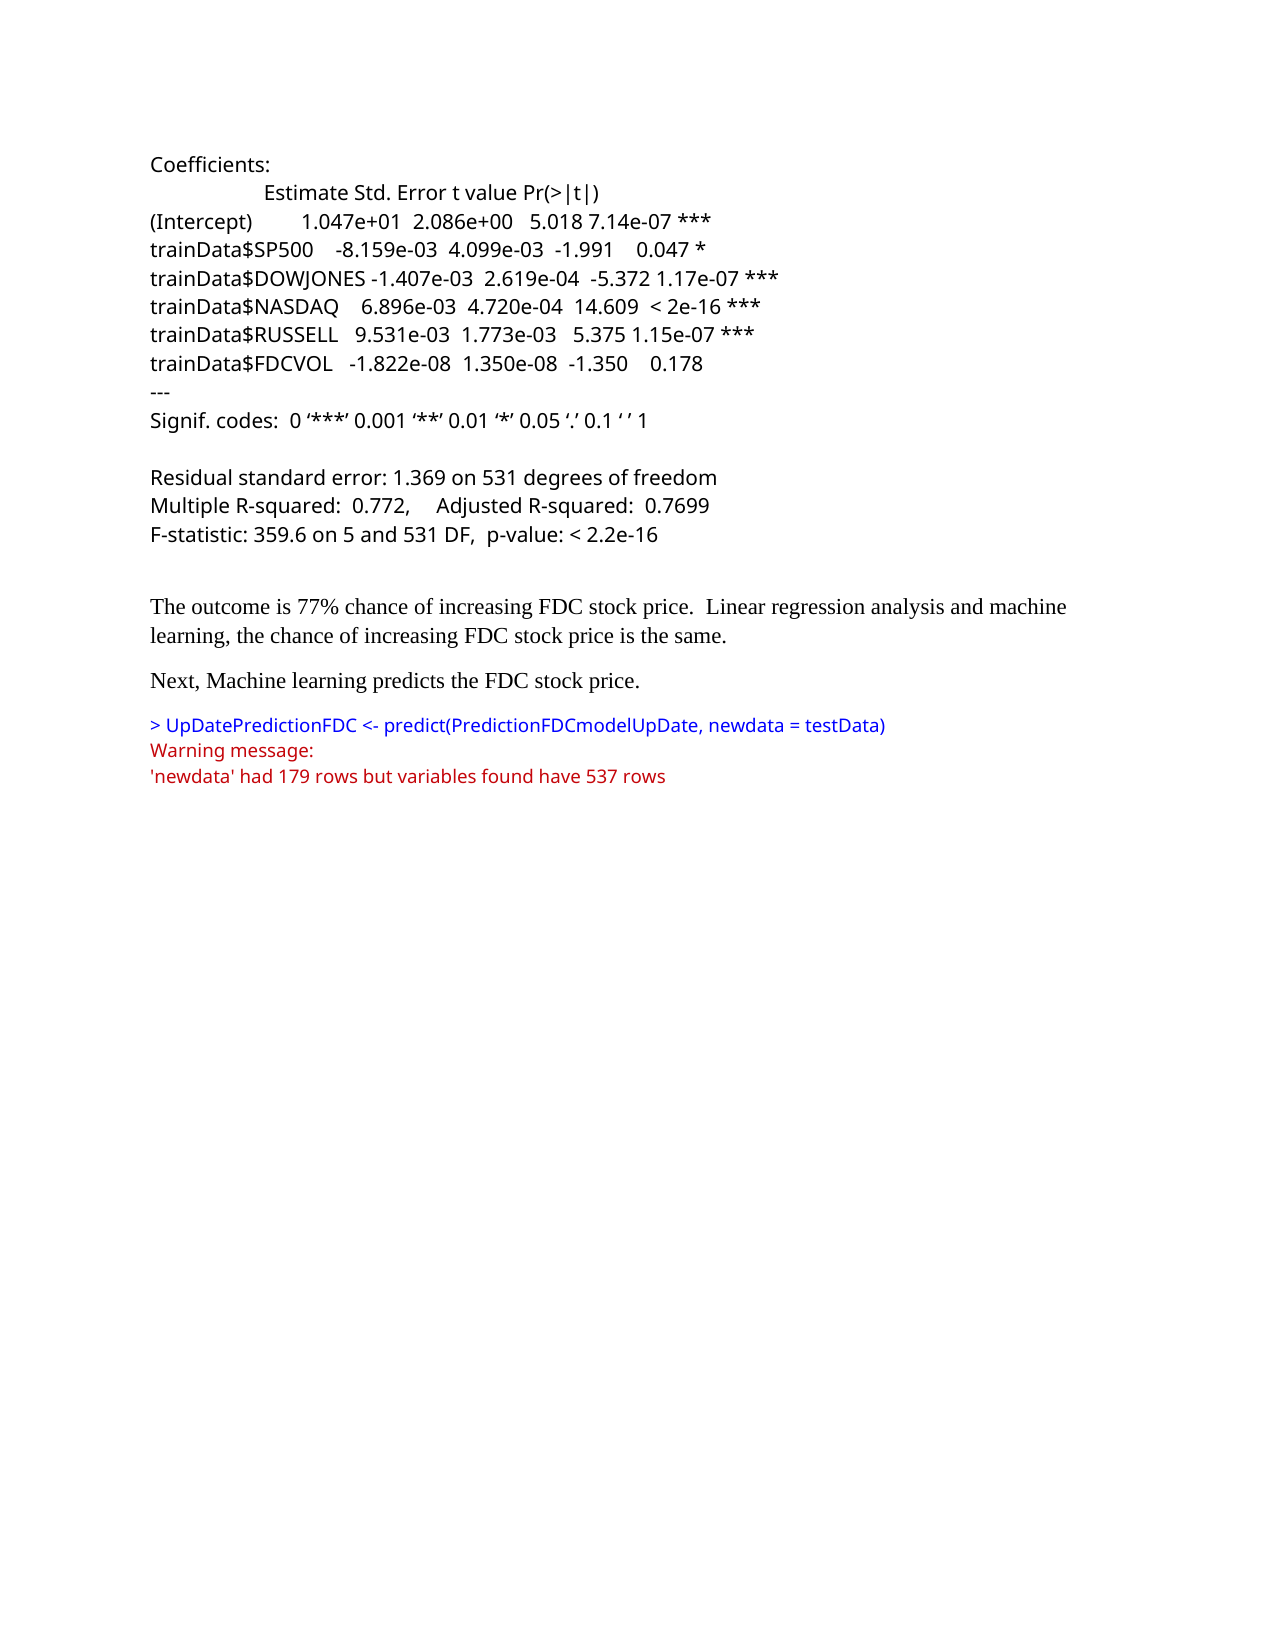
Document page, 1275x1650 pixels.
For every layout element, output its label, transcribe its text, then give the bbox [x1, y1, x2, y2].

text Coefficients: [150, 150, 1125, 178]
text Next, Machine learning predicts the FDC stock price. [150, 667, 1125, 693]
text Estimate Std. Error t value Pr(>|t|) [150, 178, 1125, 207]
text trainData$SP500 -8.159e-03 4.099e-03 -1.991 0.047 * [150, 235, 1125, 264]
text F-statistic: 359.6 on 5 and 531 DF, p-value: < 2.2e-16 [150, 520, 1125, 548]
text Signif. codes: 0 ‘***’ 0.001 ‘**’ 0.01 ‘*’ 0.05 ‘.’ 0.1 ‘ ’ 1 [150, 406, 1125, 434]
text trainData$DOWJONES -1.407e-03 2.619e-04 -5.372 1.17e-07 *** [150, 264, 1125, 292]
text trainData$RUSSELL 9.531e-03 1.773e-03 5.375 1.15e-07 *** [150, 321, 1125, 349]
text Warning message: [150, 737, 1125, 763]
text trainData$NASDAQ 6.896e-03 4.720e-04 14.609 < 2e-16 *** [150, 292, 1125, 321]
text (Intercept) 1.047e+01 2.086e+00 5.018 7.14e-07 *** [150, 207, 1125, 235]
text Residual standard error: 1.369 on 531 degrees of freedom [150, 463, 1125, 491]
text 'newdata' had 179 rows but variables found have 537 rows [150, 763, 1125, 788]
text Multiple R-squared: 0.772, Adjusted R-squared: 0.7699 [150, 491, 1125, 520]
text --- [150, 377, 1125, 406]
text trainData$FDCVOL -1.822e-08 1.350e-08 -1.350 0.178 [150, 349, 1125, 377]
text The outcome is 77% chance of increasing FDC stock price. Linear regression analysis and machine learning, the chance of increasing FDC stock price is the same. [150, 593, 1125, 648]
text > UpDatePredictionFDC <- predict(PredictionFDCmodelUpDate, newdata = testData) [150, 712, 1125, 737]
